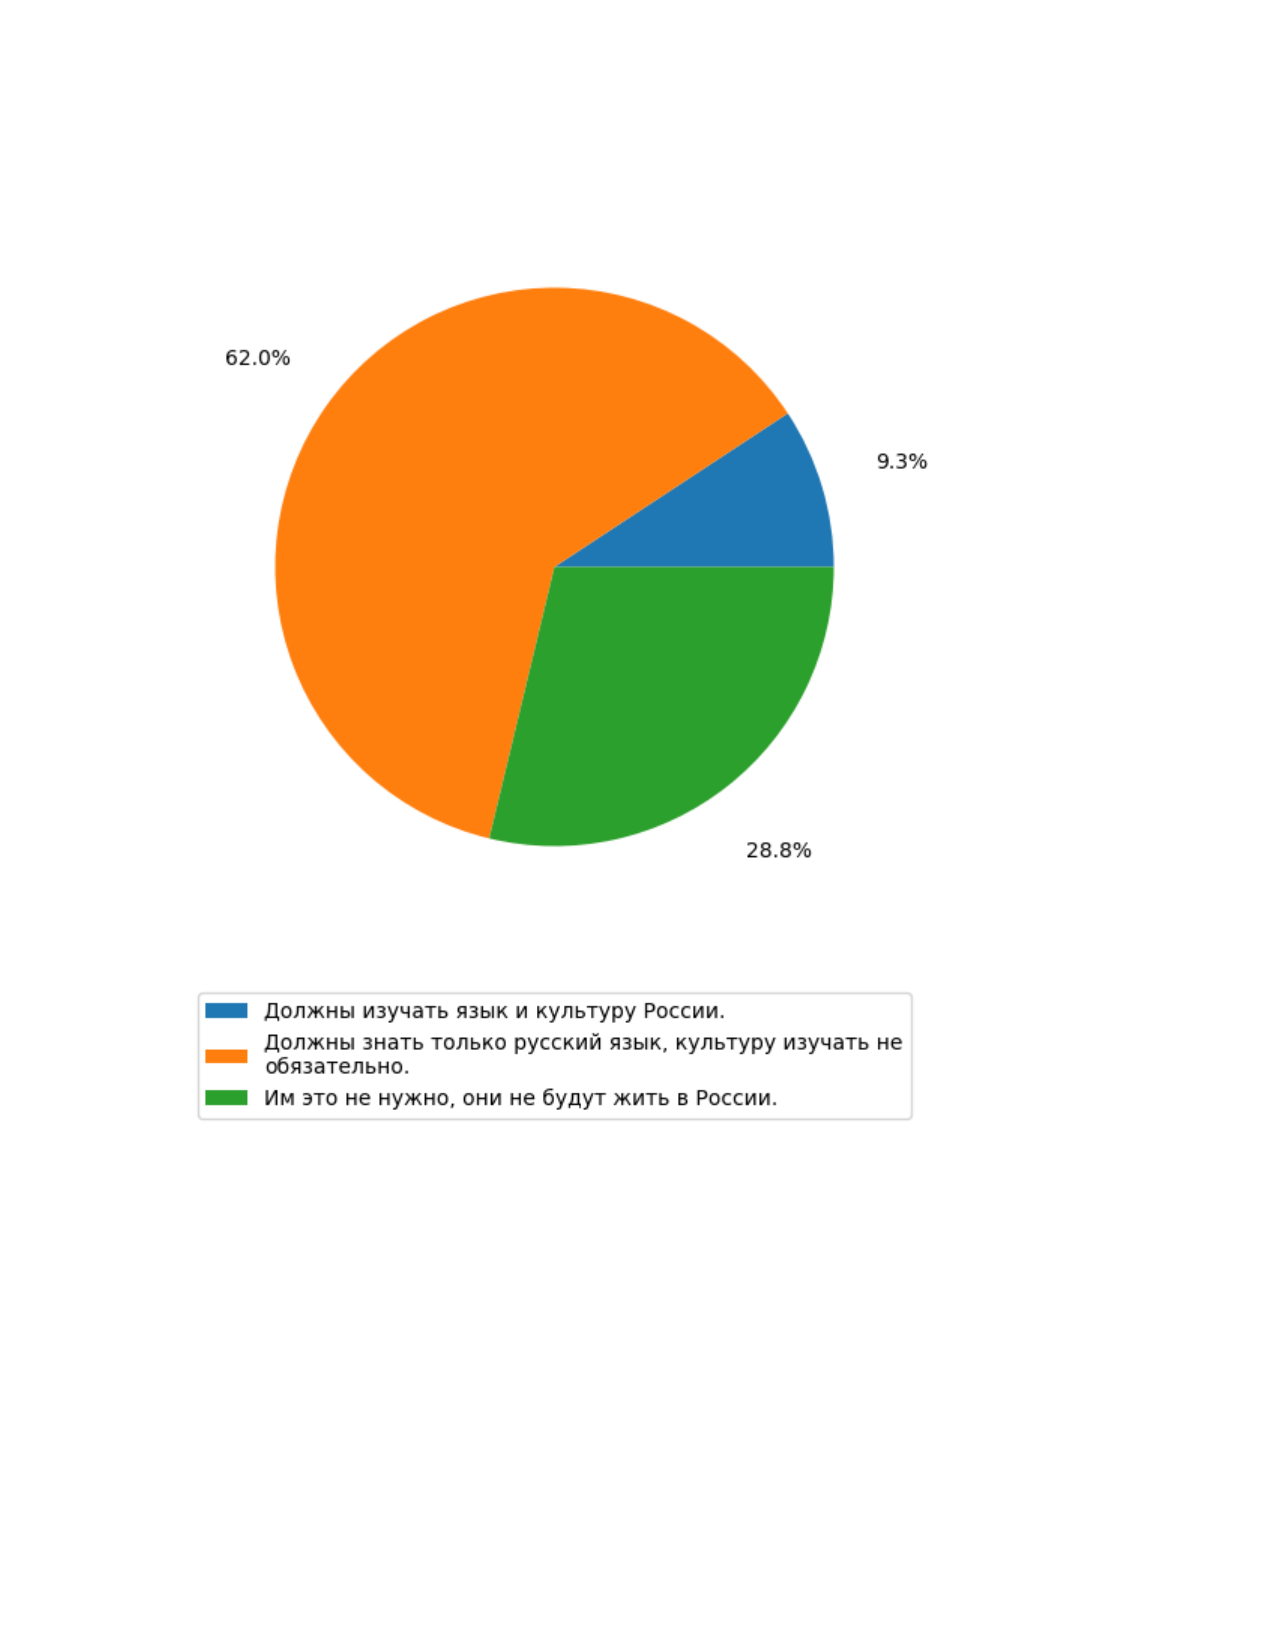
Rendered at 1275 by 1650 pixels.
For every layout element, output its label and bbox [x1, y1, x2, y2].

picture [93, 75, 994, 1275]
